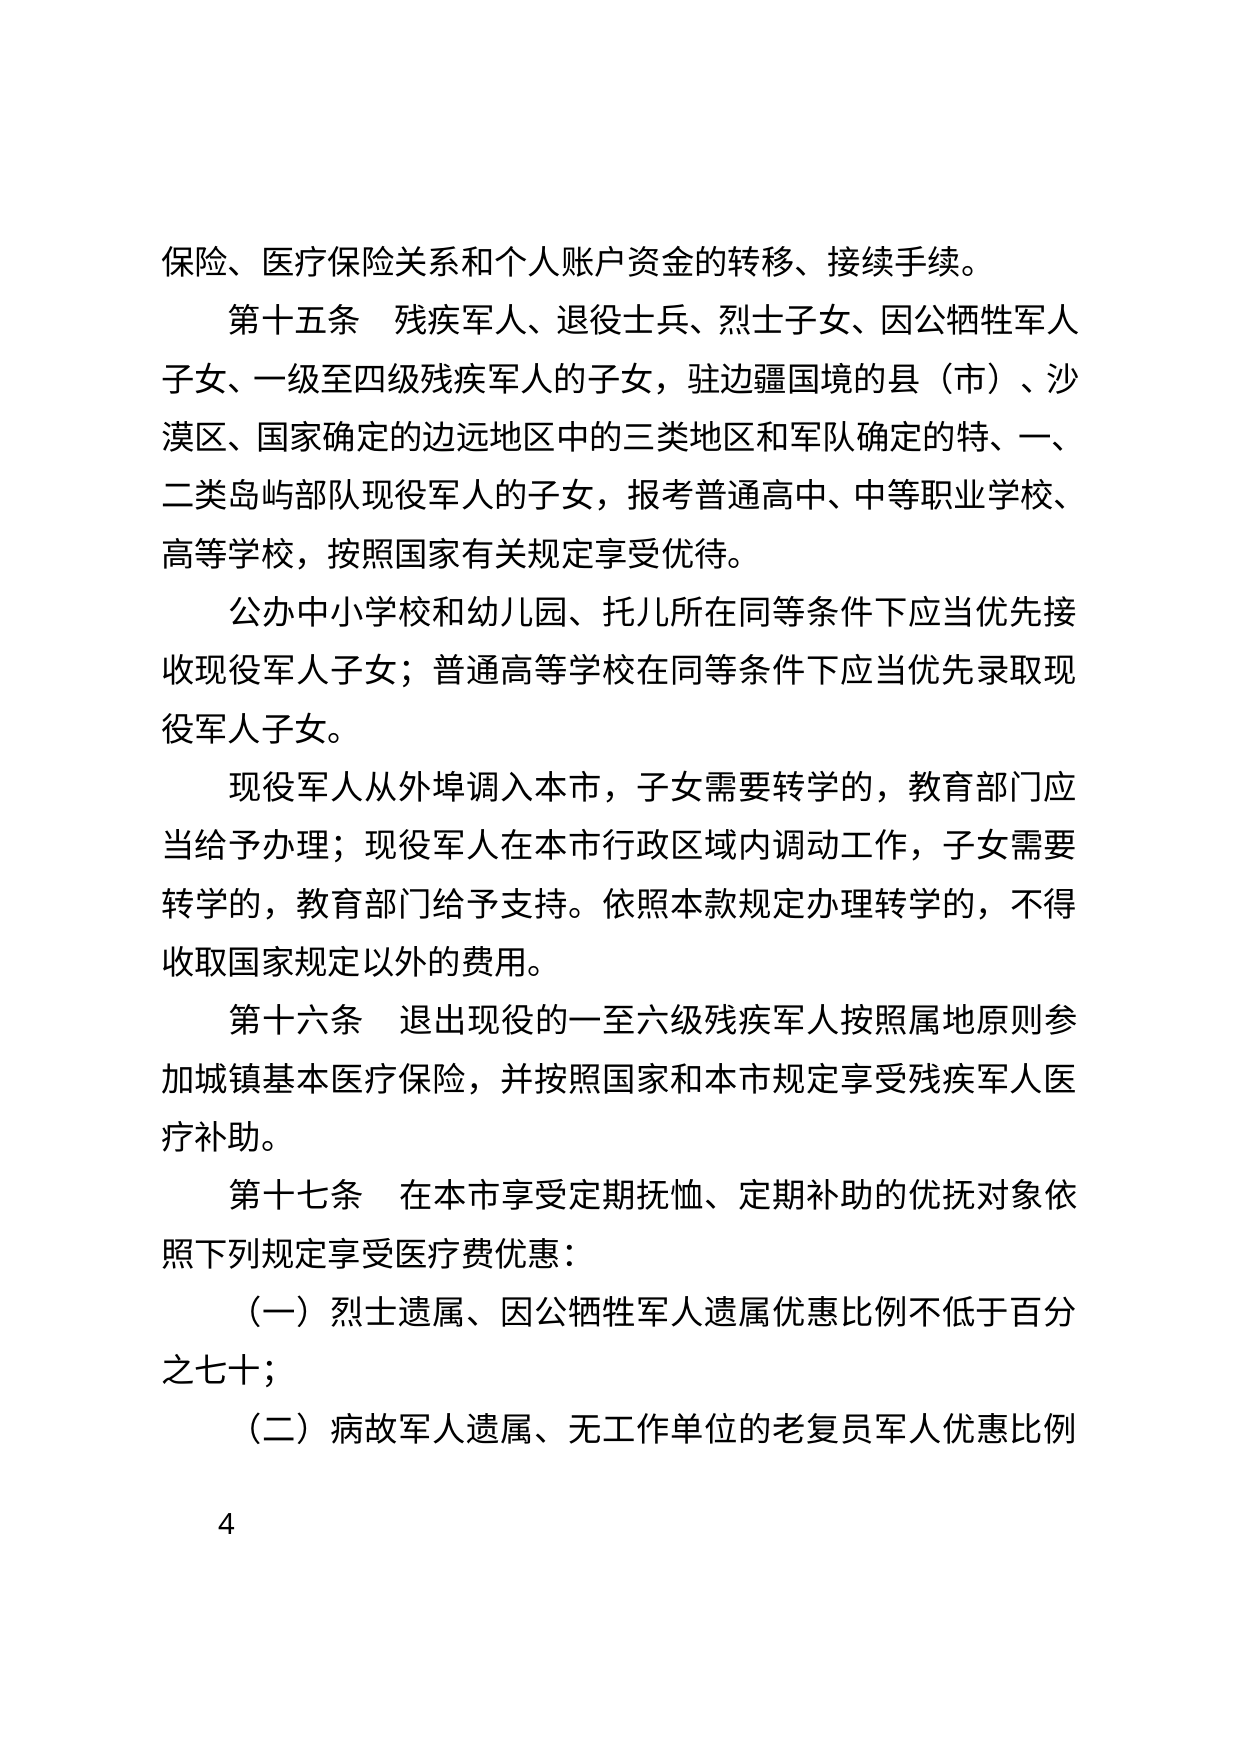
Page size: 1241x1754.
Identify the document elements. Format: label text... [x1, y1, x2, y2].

text 公办中小学校和幼儿园、托儿所在同等条件下应当优先接收现役军人子女；普通高等学校在同等条件下应当优先录取现役军人子女。 [159, 578, 1081, 753]
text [159, 1394, 1081, 1453]
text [159, 228, 1081, 286]
text 现役军人从外埠调入本市，子女需要转学的，教育部门应当给予办理；现役军人在本市行政区域内调动工作，子女需要转学的，教育部门给予支持。依照本款规定办理转学的，不得收取国家规定以外的费用。 [159, 753, 1081, 986]
text 第十七条 在本市享受定期抚恤、定期补助的优抚对象依照下列规定享受医疗费优惠： [159, 1161, 1081, 1278]
text 第十六条 退出现役的一至六级残疾军人按照属地原则参加城镇基本医疗保险，并按照国家和本市规定享受残疾军人医疗补助。 [159, 986, 1081, 1161]
text （一）烈士遗属、因公牺牲军人遗属优惠比例不低于百分之七十； [159, 1278, 1081, 1394]
text 第十五条 残疾军人、退役士兵、烈士子女、因公牺牲军人子女、一级至四级残疾军人的子女，驻边疆国境的县（市）、沙漠区、国家确定的边远地区中的三类地区和军队确定的特、一、二类岛屿部队现役军人的子女，报考普通高中、中等职业学校、高等学校，按照国家有关规定享受优待。 [159, 286, 1081, 578]
